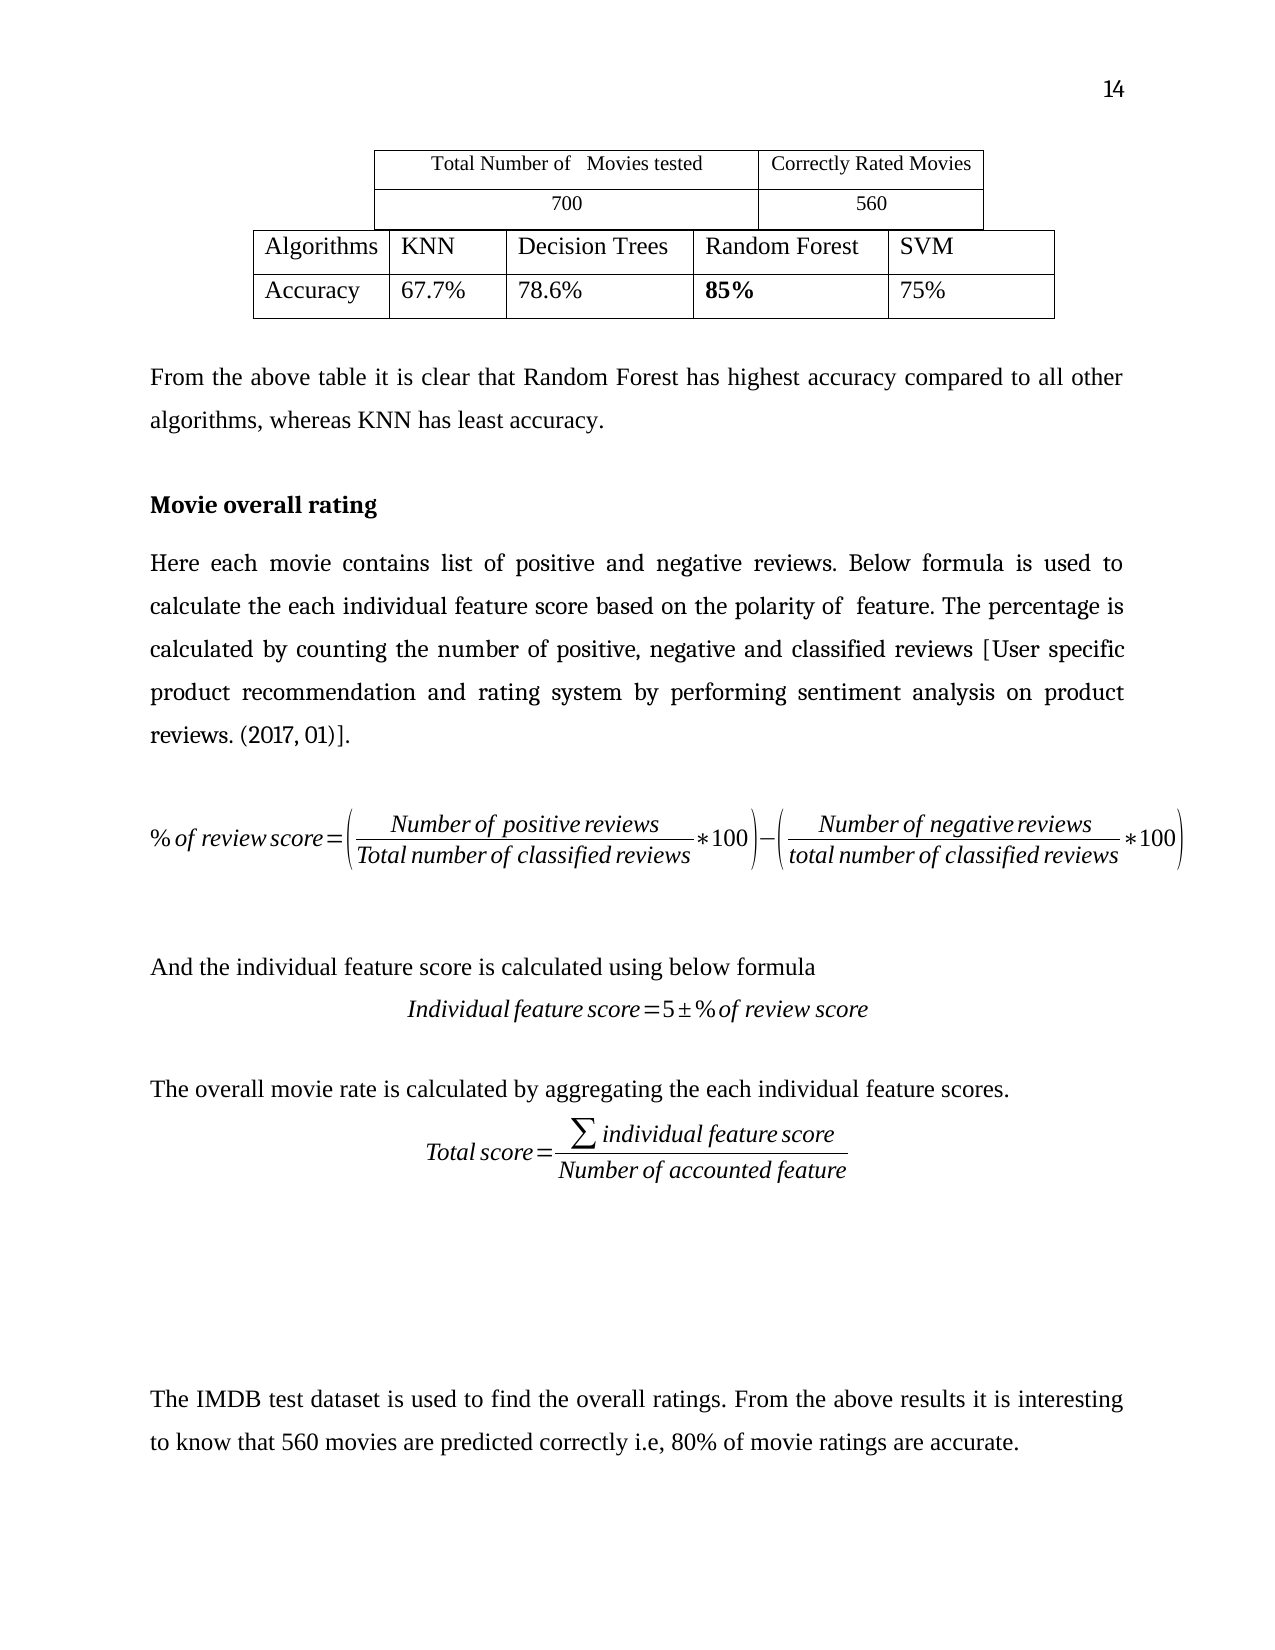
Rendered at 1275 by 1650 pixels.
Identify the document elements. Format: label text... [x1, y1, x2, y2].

text The IMDB test dataset is used to find the overall ratings. From the above results it is interesting to know that 560 movies are predicted correctly i.e, 80% of movie ratings are accurate. [150, 1384, 1125, 1456]
table_cell 78.6% [507, 275, 693, 318]
table_header Correctly Rated Movies [759, 151, 983, 189]
table_cell 85% [694, 275, 888, 318]
table_cell 700 [375, 190, 758, 229]
text Here each movie contains list of positive and negative reviews. Below formula is used to calculate the each individual feature score based on the polarity of feature. The percentage is calculated by counting the number of positive, negative and classified reviews [User specific product recommendation and rating system by performing sentiment analysis on product reviews. (2017, 01)]. [150, 549, 1125, 750]
table_cell 75% [889, 275, 1054, 318]
table_cell 67.7% [390, 275, 506, 318]
text The overall movie rate is calculated by aggregating the each individual feature scores. [150, 1074, 1125, 1103]
text Movie overall rating [150, 491, 1125, 520]
table_header Algorithms [254, 231, 389, 274]
table_header KNN [390, 231, 506, 274]
text And the individual feature score is calculated using below formula [150, 952, 1125, 980]
text From the above table it is clear that Random Forest has highest accuracy compared to all other algorithms, whereas KNN has least accuracy. [150, 362, 1125, 434]
table_header Random Forest [694, 231, 888, 274]
table_cell Accuracy [254, 275, 389, 318]
table_cell 560 [759, 190, 983, 229]
table_header Total Number of Movies tested [375, 151, 758, 189]
table_header Decision Trees [507, 231, 693, 274]
table_header SVM [889, 231, 1054, 274]
